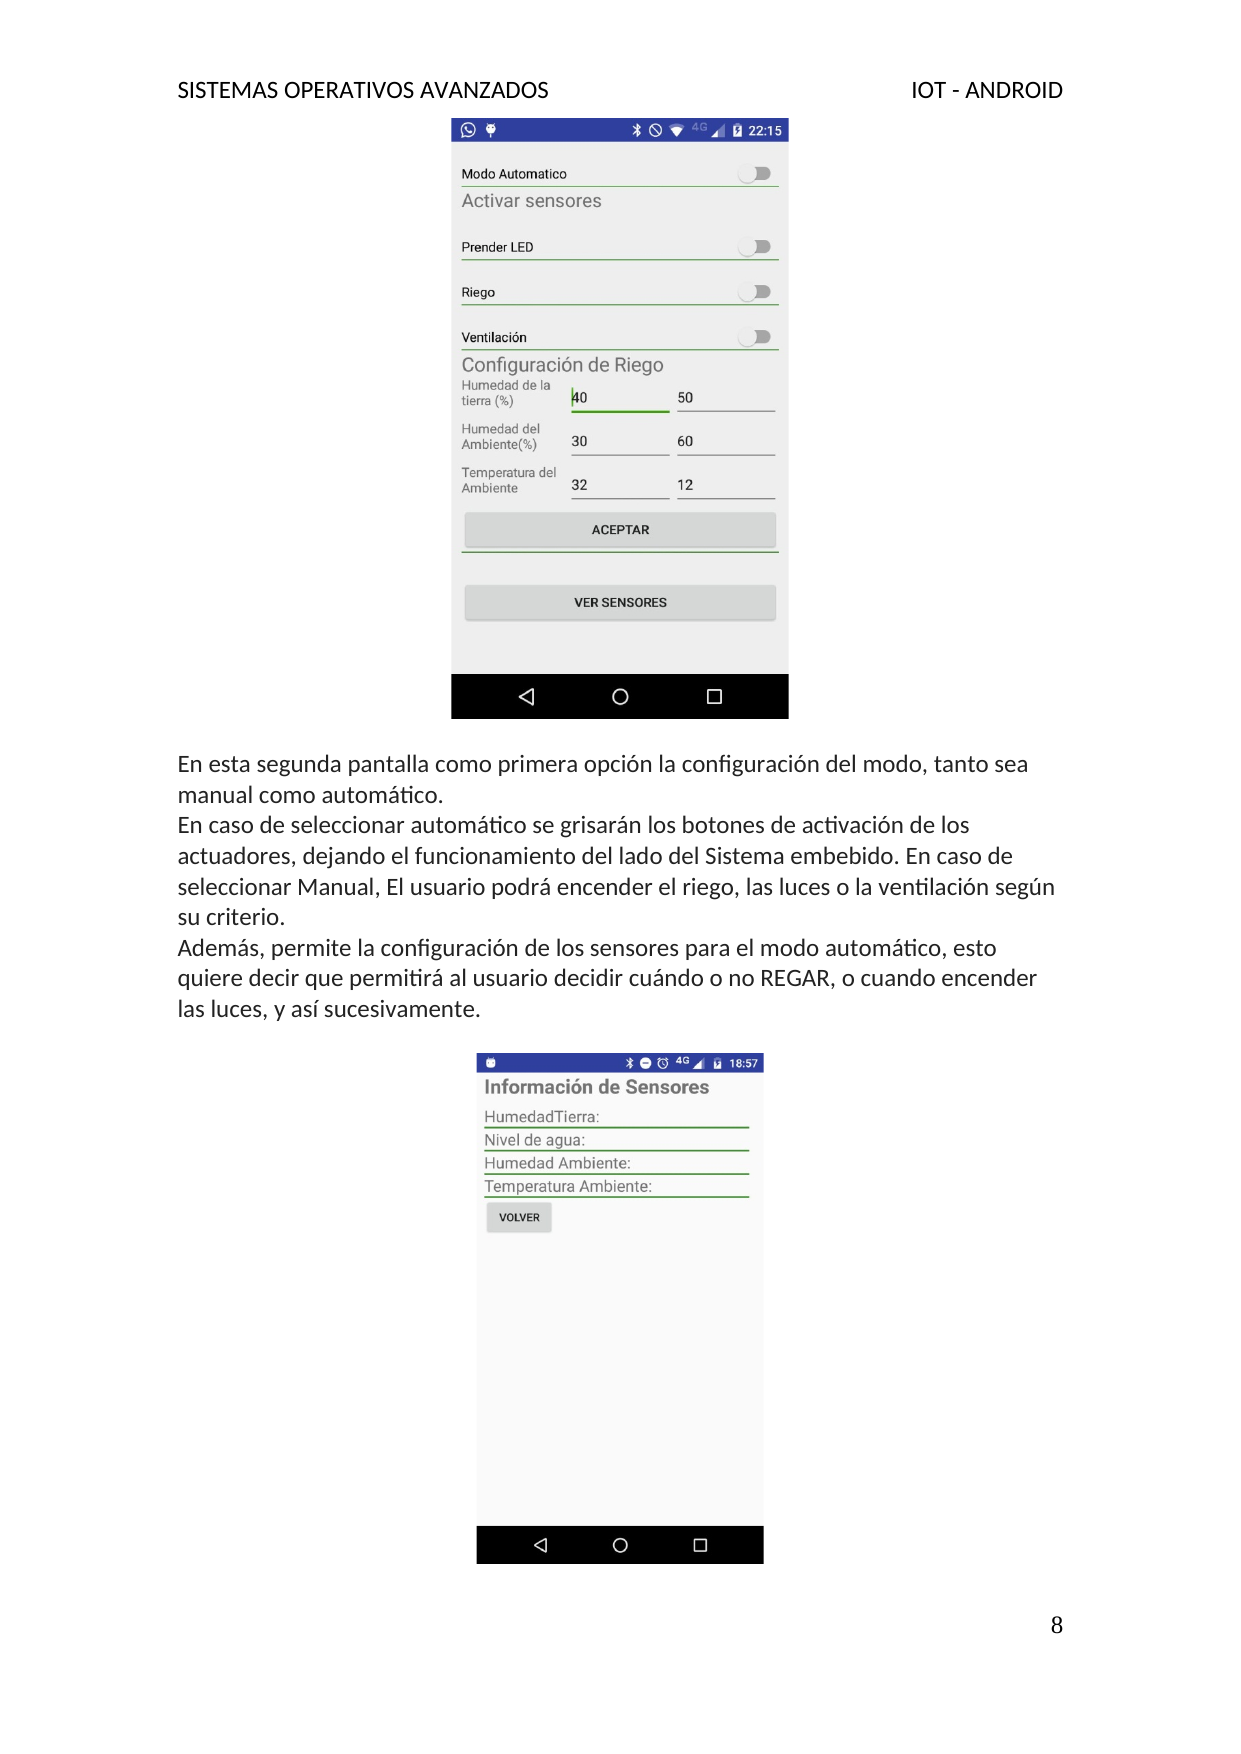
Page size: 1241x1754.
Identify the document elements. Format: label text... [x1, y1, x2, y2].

text En caso de seleccionar automático se grisarán los botones de activación de los actuadores, dejando el funcionamiento del lado del Sistema embebido. En caso de seleccionar Manual, El usuario podrá encender el riego, las luces o la ventilación según su criterio. [177, 810, 1063, 932]
picture [451, 118, 789, 719]
text Además, permite la configuración de los sensores para el modo automático, esto quiere decir que permitirá al usuario decidir cuándo o no REGAR, o cuando encender las luces, y así sucesivamente. [177, 932, 1063, 1023]
text En esta segunda pantalla como primera opción la configuración del modo, tanto sea manual como automático. [177, 749, 1063, 810]
picture [476, 1053, 764, 1564]
